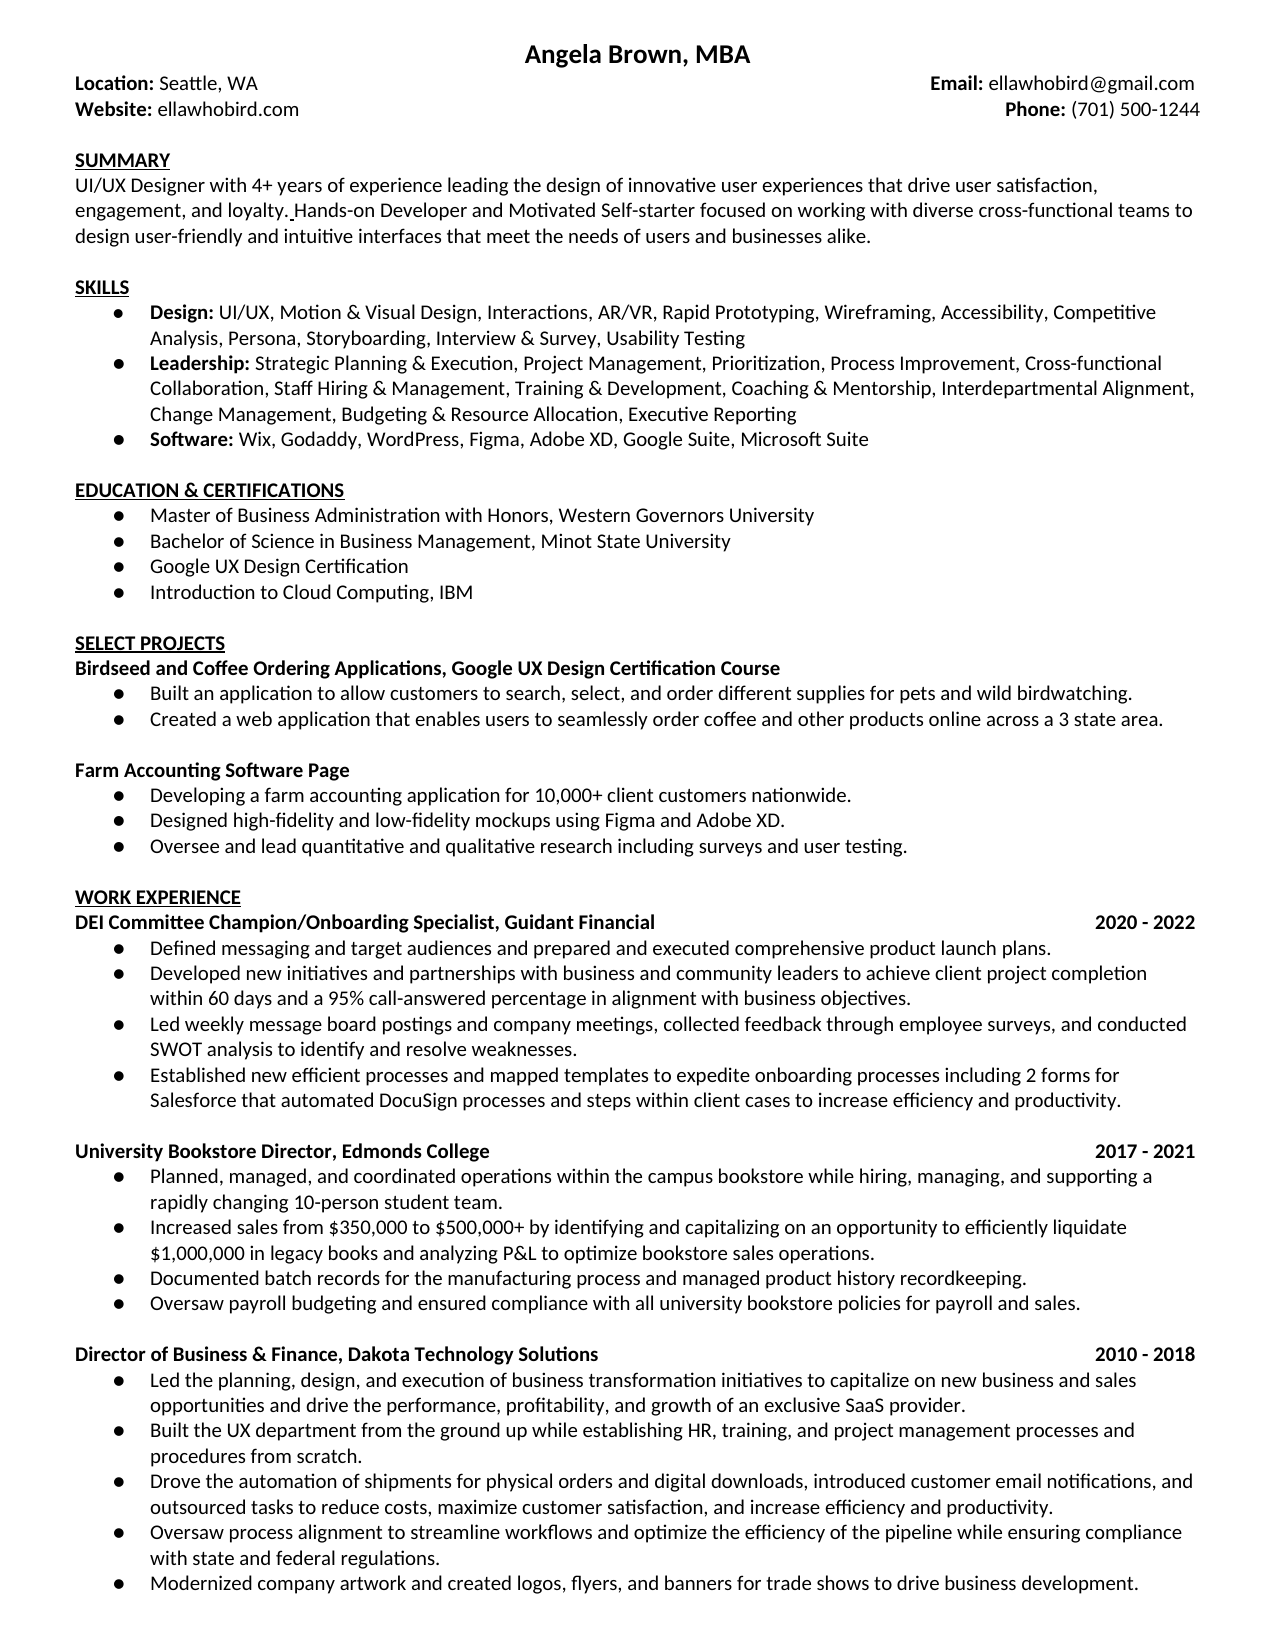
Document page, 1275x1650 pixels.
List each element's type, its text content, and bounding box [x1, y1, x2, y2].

list Design: UI/UX, Motion & Visual Design, Interactions, AR/VR, Rapid Prototyping, Wireframing, Accessibility, Competitive Analysis, Persona, Storyboarding, Interview & Survey, Usability Testing [112, 299, 1200, 350]
text Director of Business & Finance, Dakota Technology Solutions 2010 - 2018 [75, 1341, 1200, 1367]
list Leadership: Strategic Planning & Execution, Project Management, Prioritization, Process Improvement, Cross-functional Collaboration, Staff Hiring & Management, Training & Development, Coaching & Mentorship, Interdepartmental Alignment, Change Management, Budgeting & Resource Allocation, Executive Reporting [112, 350, 1200, 426]
list Drove the automation of shipments for physical orders and digital downloads, introduced customer email notifications, and outsourced tasks to reduce costs, maximize customer satisfaction, and increase efficiency and productivity. [112, 1468, 1200, 1519]
list Led weekly message board postings and company meetings, collected feedback through employee surveys, and conducted SWOT analysis to identify and resolve weaknesses. [112, 1011, 1200, 1062]
text UI/UX Designer with 4+ years of experience leading the design of innovative user experiences that drive user satisfaction, engagement, and loyalty. Hands-on Developer and Motivated Self-starter focused on working with diverse cross-functional teams to design user-friendly and intuitive interfaces that meet the needs of users and businesses alike. [75, 172, 1200, 248]
list Led the planning, design, and execution of business transformation initiatives to capitalize on new business and sales opportunities and drive the performance, profitability, and growth of an exclusive SaaS provider. [112, 1367, 1200, 1418]
list Planned, managed, and coordinated operations within the campus bookstore while hiring, managing, and supporting a rapidly changing 10-person student team. [112, 1163, 1200, 1214]
list Software: Wix, Godaddy, WordPress, Figma, Adobe XD, Google Suite, Microsoft Suite [112, 426, 1200, 452]
list Modernized company artwork and created logos, flyers, and banners for trade shows to drive business development. [112, 1570, 1200, 1596]
list Master of Business Administration with Honors, Western Governors University [112, 503, 1200, 528]
list Built an application to allow customers to search, select, and order different supplies for pets and wild birdwatching. [112, 681, 1200, 706]
text Website: ellawhobird.com Phone: (701) 500-1244 [75, 96, 1200, 121]
list Bachelor of Science in Business Management, Minot State University [112, 528, 1200, 553]
text SUMMARY [75, 147, 1200, 172]
text University Bookstore Director, Edmonds College 2017 - 2021 [75, 1138, 1200, 1163]
list Oversaw payroll budgeting and ensured compliance with all university bookstore policies for payroll and sales. [112, 1291, 1200, 1316]
text SKILLS [75, 274, 1200, 299]
text EDUCATION & CERTIFICATIONS [75, 477, 1200, 503]
list Introduction to Cloud Computing, IBM [112, 579, 1200, 604]
list Defined messaging and target audiences and prepared and executed comprehensive product launch plans. [112, 935, 1200, 960]
list Established new efficient processes and mapped templates to expedite onboarding processes including 2 forms for Salesforce that automated DocuSign processes and steps within client cases to increase efficiency and productivity. [112, 1062, 1200, 1113]
text SELECT PROJECTS [75, 630, 1200, 655]
text Location: Seattle, WA Email: ellawhobird@gmail.com [75, 71, 1200, 96]
list Documented batch records for the manufacturing process and managed product history recordkeeping. [112, 1265, 1200, 1291]
list Google UX Design Certification [112, 553, 1200, 579]
list Developed new initiatives and partnerships with business and community leaders to achieve client project completion within 60 days and a 95% call-answered percentage in alignment with business objectives. [112, 960, 1200, 1011]
text Birdseed and Coffee Ordering Applications, Google UX Design Certification Course [75, 655, 1200, 681]
list Designed high-fidelity and low-fidelity mockups using Figma and Adobe XD. [112, 808, 1200, 833]
text WORK EXPERIENCE [75, 884, 1200, 909]
list Increased sales from $350,000 to $500,000+ by identifying and capitalizing on an opportunity to efficiently liquidate $1,000,000 in legacy books and analyzing P&L to optimize bookstore sales operations. [112, 1214, 1200, 1265]
list Oversaw process alignment to streamline workflows and optimize the efficiency of the pipeline while ensuring compliance with state and federal regulations. [112, 1519, 1200, 1570]
list Oversee and lead quantitative and qualitative research including surveys and user testing. [112, 833, 1200, 858]
text DEI Committee Champion/Onboarding Specialist, Guidant Financial 2020 - 2022 [75, 909, 1200, 935]
list Developing a farm accounting application for 10,000+ client customers nationwide. [112, 782, 1200, 808]
list Built the UX department from the ground up while establishing HR, training, and project management processes and procedures from scratch. [112, 1418, 1200, 1468]
text Farm Accounting Software Page [75, 757, 1200, 782]
list Created a web application that enables users to seamlessly order coffee and other products online across a 3 state area. [112, 706, 1200, 731]
text Angela Brown, MBA [75, 37, 1200, 71]
